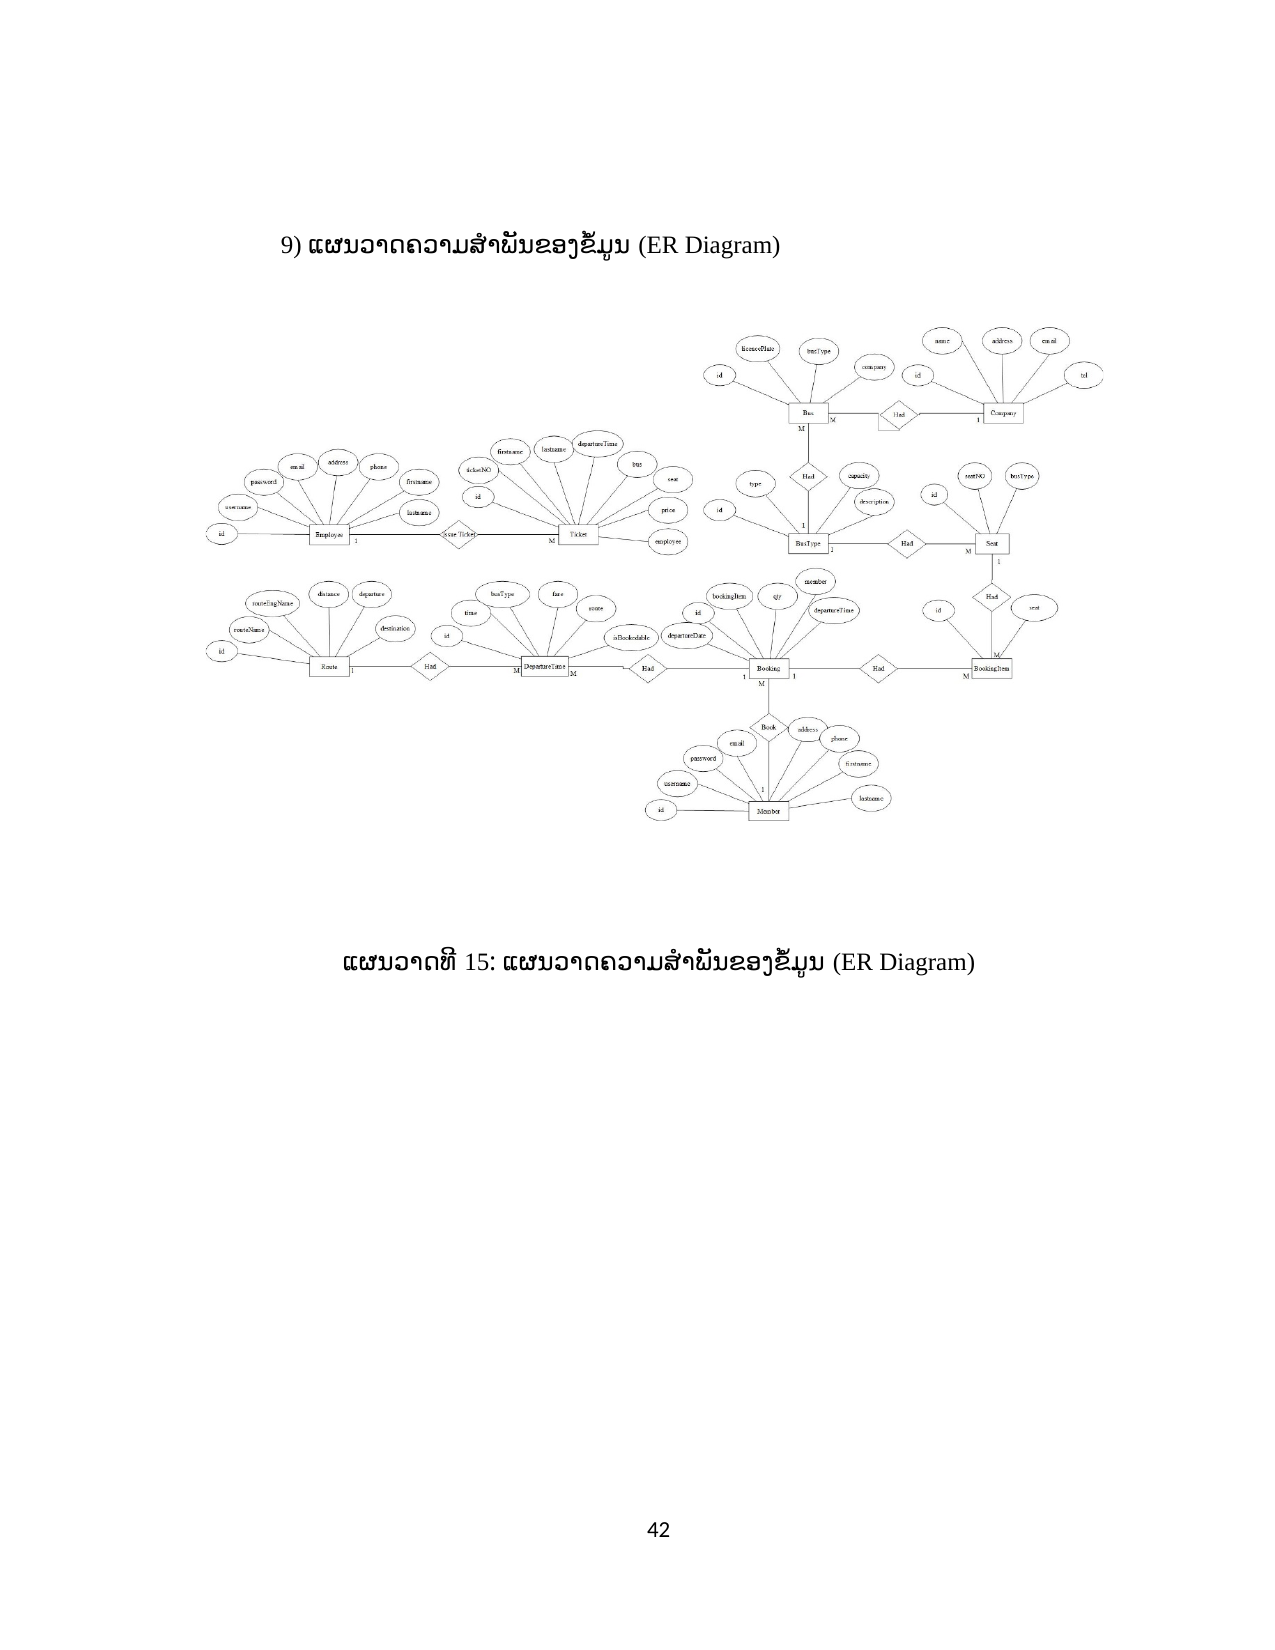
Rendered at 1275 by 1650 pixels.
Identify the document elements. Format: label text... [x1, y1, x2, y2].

subtitle 9) ແຜນວາດຄວາມສຳພັນຂອງຂໍ້ມູນ (ER Diagram) [281, 230, 1125, 259]
text ແຜນວາດທີ 15: ແຜນວາດຄວາມສຳພັນຂອງຂໍ້ມູນ (ER Diagram) [192, 943, 1125, 978]
picture [205, 327, 1104, 821]
